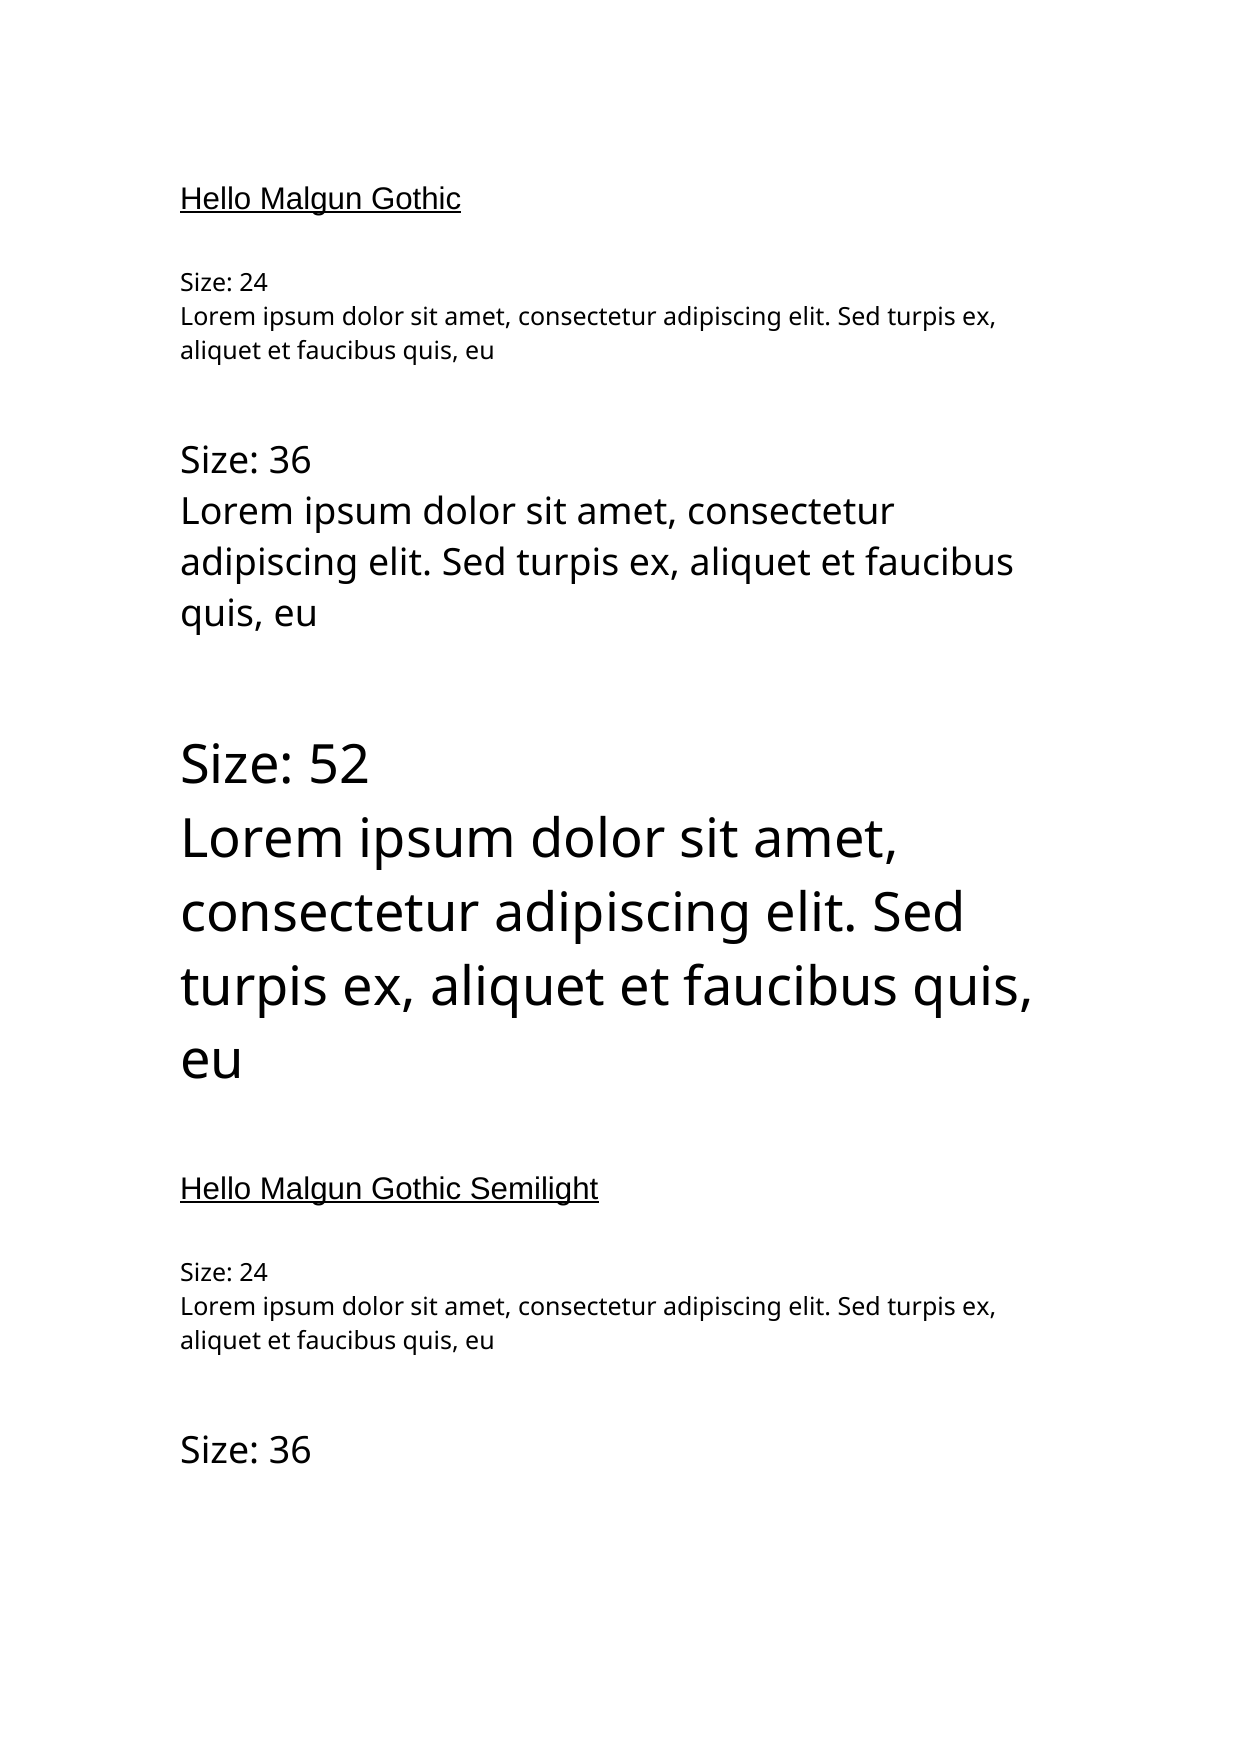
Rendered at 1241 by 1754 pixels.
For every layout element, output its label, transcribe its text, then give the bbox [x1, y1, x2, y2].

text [180, 484, 1060, 637]
text Size: 24 [180, 1221, 1060, 1289]
text Size: 36 [180, 1372, 1060, 1474]
text Lorem ipsum dolor sit amet, consectetur adipiscing elit. Sed turpis ex, aliquet et faucibus quis, eu [180, 800, 1060, 1095]
text Size: 24 [180, 231, 1060, 299]
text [180, 1289, 1060, 1357]
text Size: 36 [180, 382, 1060, 484]
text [180, 299, 1060, 367]
text Hello Malgun Gothic [180, 180, 1060, 216]
text Size: 52 [180, 652, 1060, 800]
text Hello Malgun Gothic Semilight [180, 1170, 1060, 1206]
